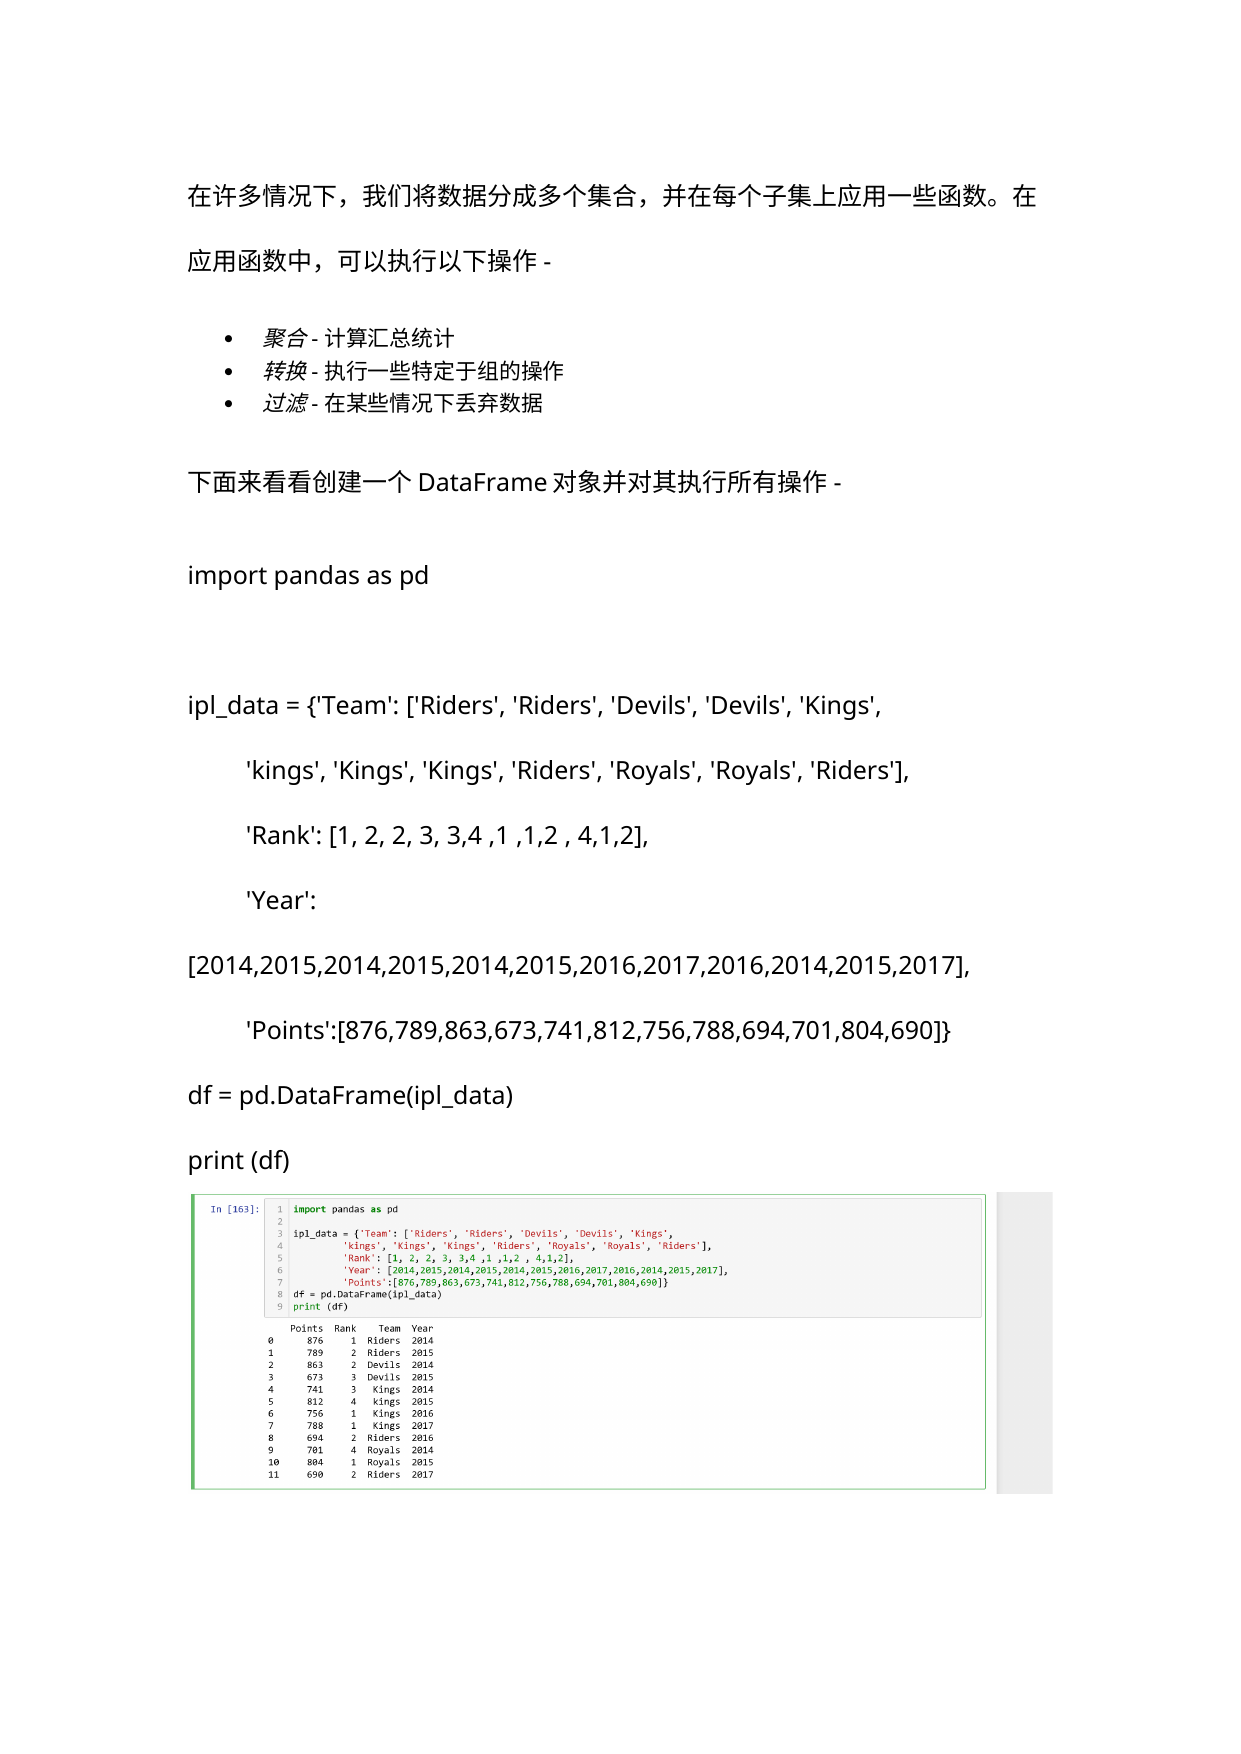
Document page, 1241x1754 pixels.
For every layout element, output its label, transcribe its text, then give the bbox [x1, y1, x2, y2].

text 'Rank': [1, 2, 2, 3, 3,4 ,1 ,1,2 , 4,1,2], [187, 802, 1053, 867]
text import pandas as pd [187, 542, 1053, 607]
list 过滤 - 在某些情况下丢弃数据 [225, 386, 1053, 419]
text 下面来看看创建一个DataFrame对象并对其执行所有操作 - [187, 448, 1053, 513]
text 'Points':[876,789,863,673,741,812,756,788,694,701,804,690]} [187, 997, 1053, 1062]
text 'kings', 'Kings', 'Kings', 'Riders', 'Royals', 'Royals', 'Riders'], [187, 737, 1053, 802]
list 转换 - 执行一些特定于组的操作 [225, 354, 1053, 386]
list 聚合 - 计算汇总统计 [225, 321, 1053, 354]
picture [187, 1192, 1053, 1494]
text df = pd.DataFrame(ipl_data) [187, 1062, 1053, 1127]
text print (df) [187, 1127, 1053, 1192]
text 在许多情况下，我们将数据分成多个集合，并在每个子集上应用一些函数。在应用函数中，可以执行以下操作 - [187, 162, 1053, 292]
text 'Year': [2014,2015,2014,2015,2014,2015,2016,2017,2016,2014,2015,2017], [187, 867, 1053, 997]
text ipl_data = {'Team': ['Riders', 'Riders', 'Devils', 'Devils', 'Kings', [187, 672, 1053, 737]
